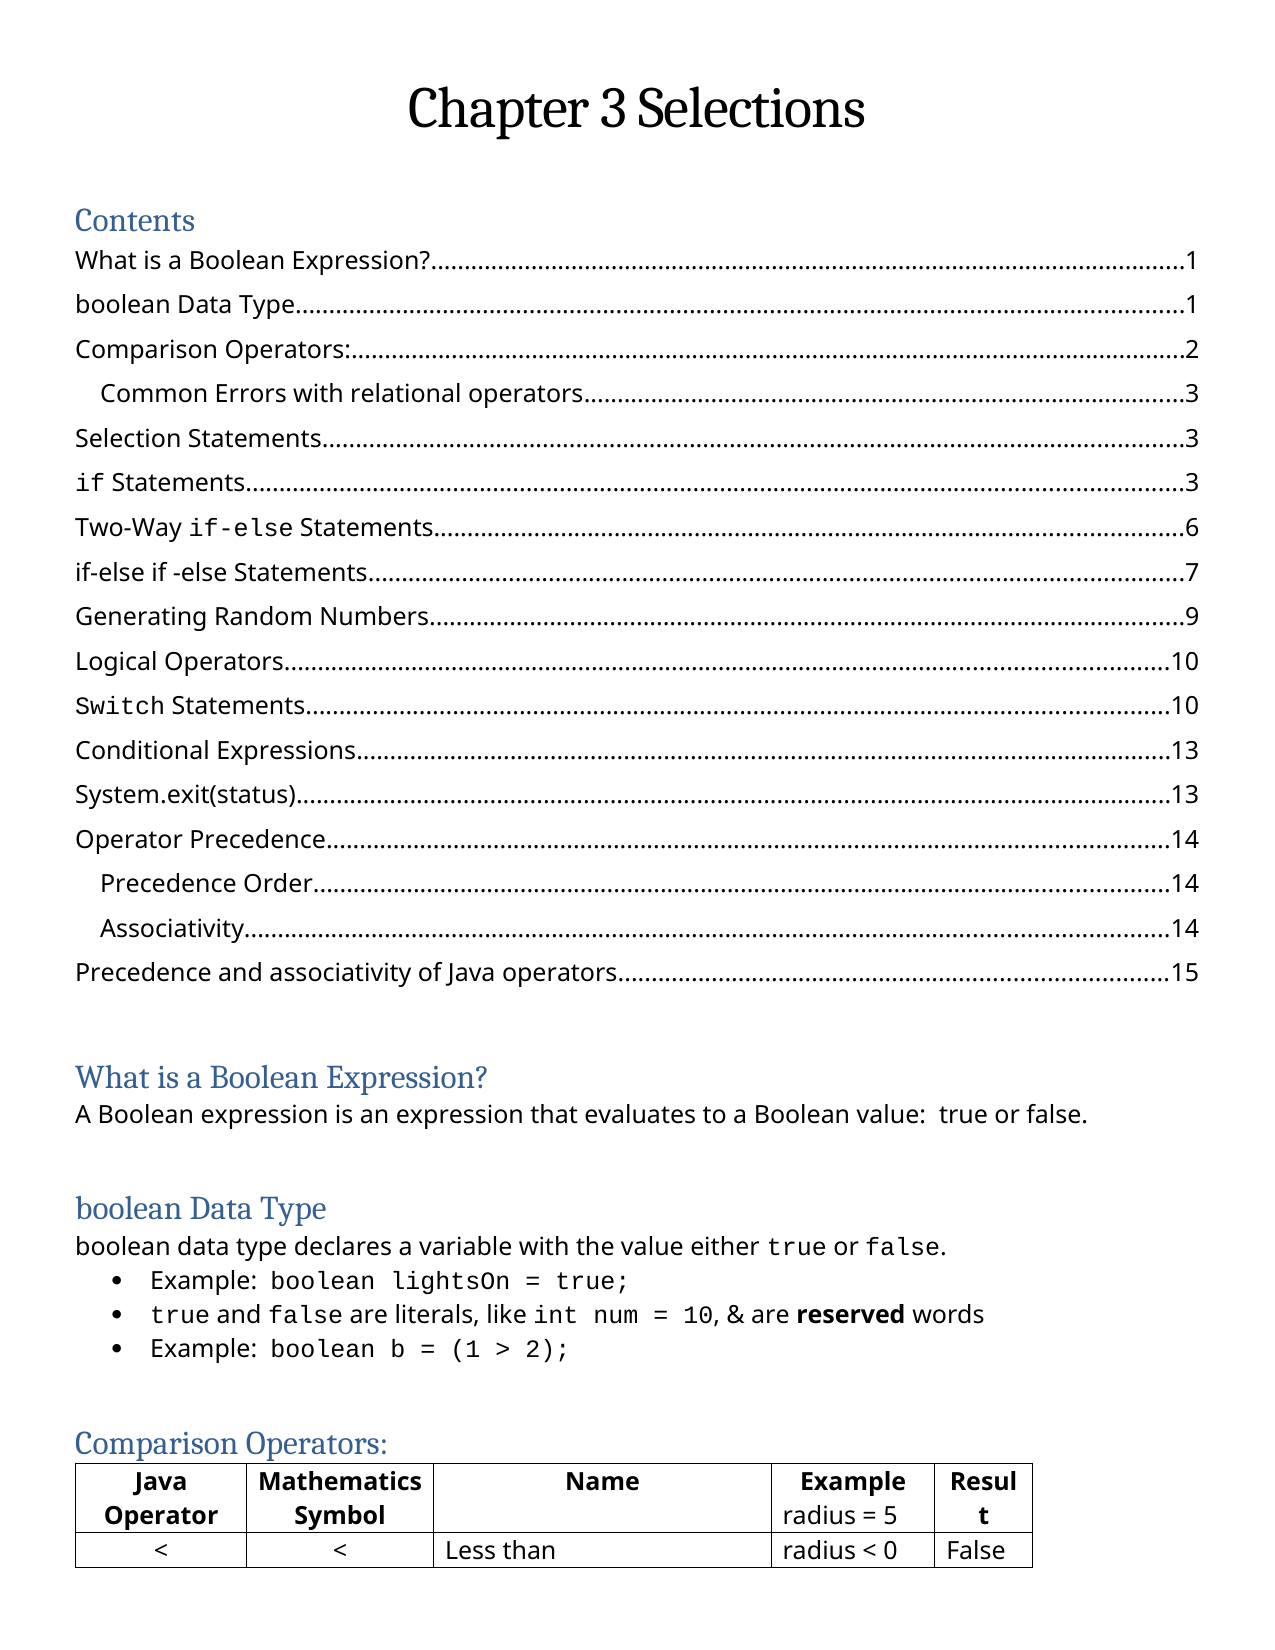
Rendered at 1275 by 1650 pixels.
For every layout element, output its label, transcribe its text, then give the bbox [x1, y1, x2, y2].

subtitle Comparison Operators: [75, 1424, 1200, 1463]
text A Boolean expression is an expression that evaluates to a Boolean value: true or false. [75, 1097, 1200, 1131]
table_cell < [247, 1533, 433, 1567]
table_header Java Operator [76, 1464, 246, 1532]
table_cell < [76, 1533, 246, 1567]
table_cell Less than [434, 1533, 771, 1567]
table_header Mathematics Symbol [247, 1464, 433, 1532]
title Chapter 3 Selections [75, 75, 1200, 142]
table_header Example radius = 5 [772, 1464, 934, 1532]
table_cell radius < 0 [772, 1533, 934, 1567]
text boolean data type declares a variable with the value either true or false. [75, 1228, 1200, 1262]
subtitle What is a Boolean Expression? [75, 1058, 1200, 1097]
list true and false are literals, like int num = 10, & are reserved words [112, 1297, 1200, 1331]
table_header Name [434, 1464, 771, 1532]
table_header Result [935, 1464, 1032, 1532]
subtitle boolean Data Type [75, 1190, 1200, 1228]
list Example: boolean b = (1 > 2); [112, 1331, 1200, 1365]
list Example: boolean lightsOn = true; [112, 1262, 1200, 1297]
table_cell False [935, 1533, 1032, 1567]
